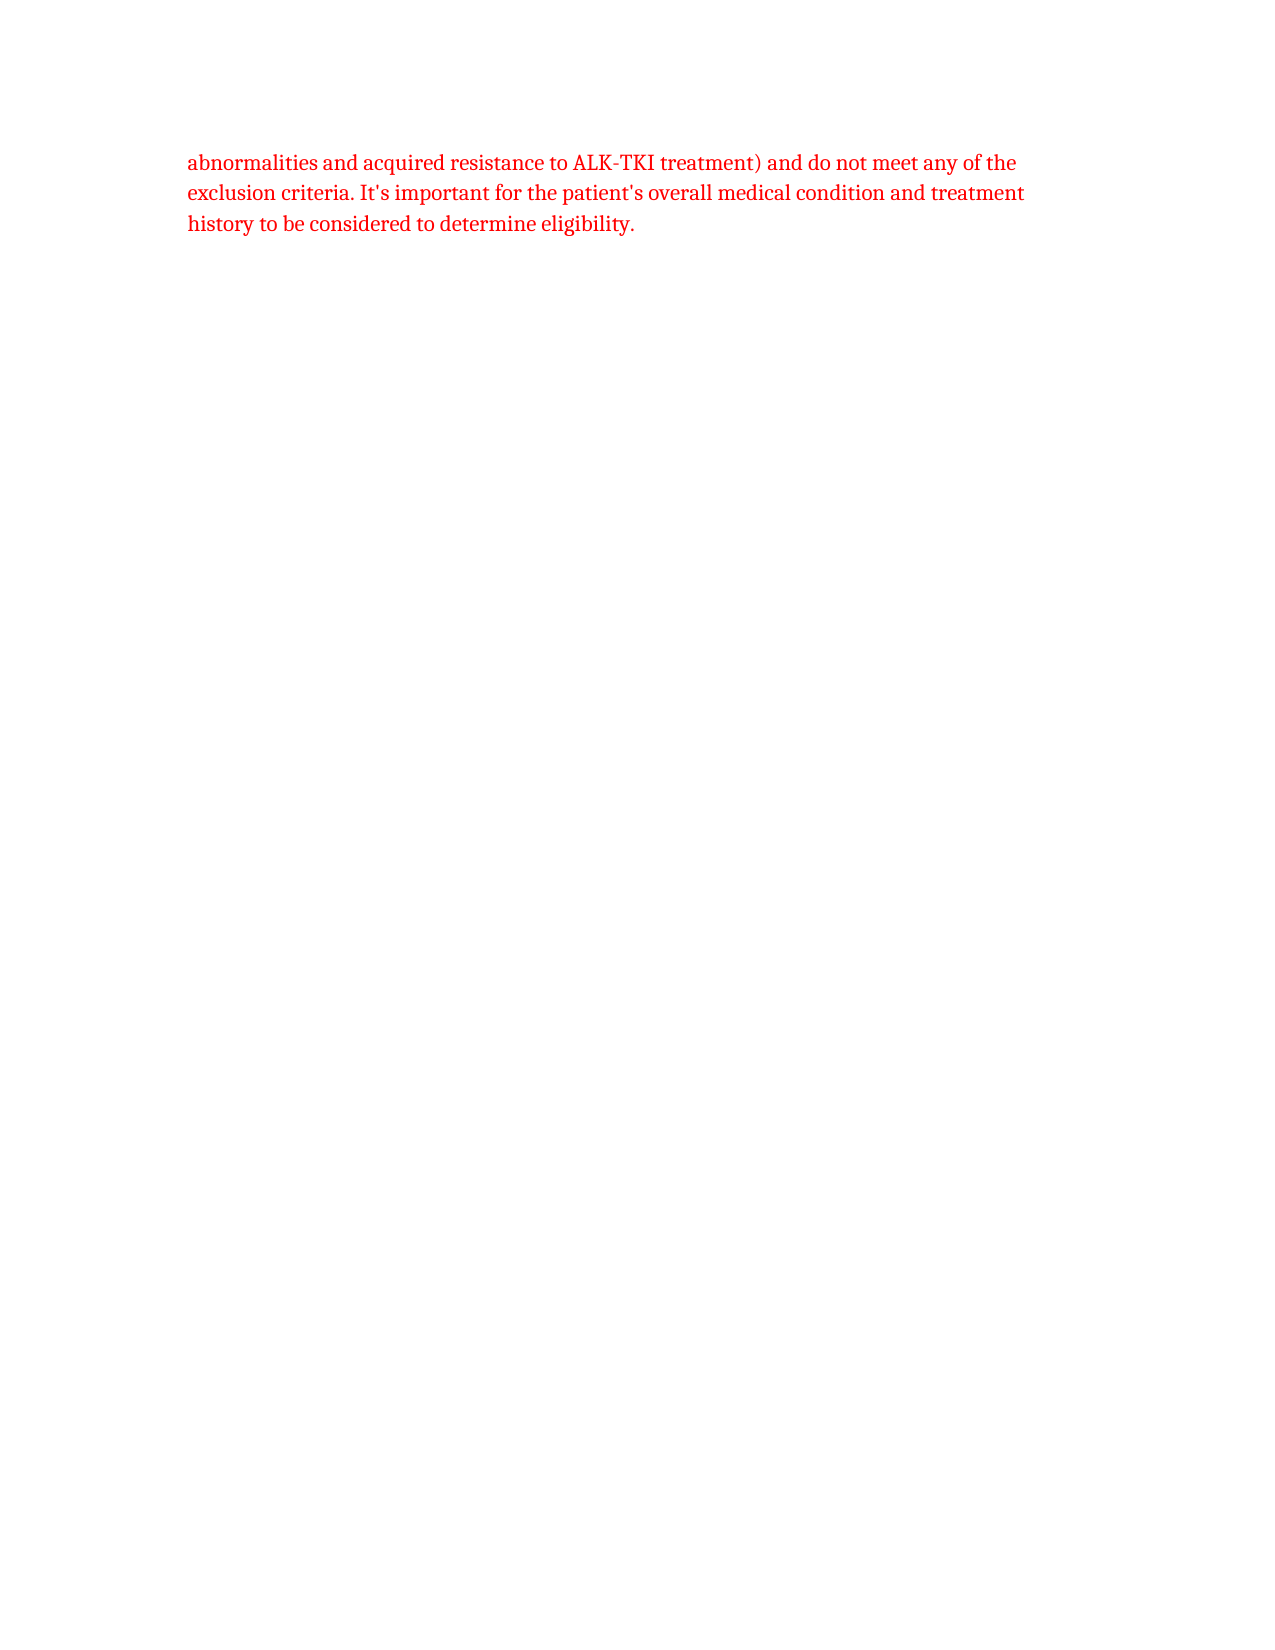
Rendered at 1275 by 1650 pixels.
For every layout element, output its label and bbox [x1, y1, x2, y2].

text [187, 150, 1087, 237]
